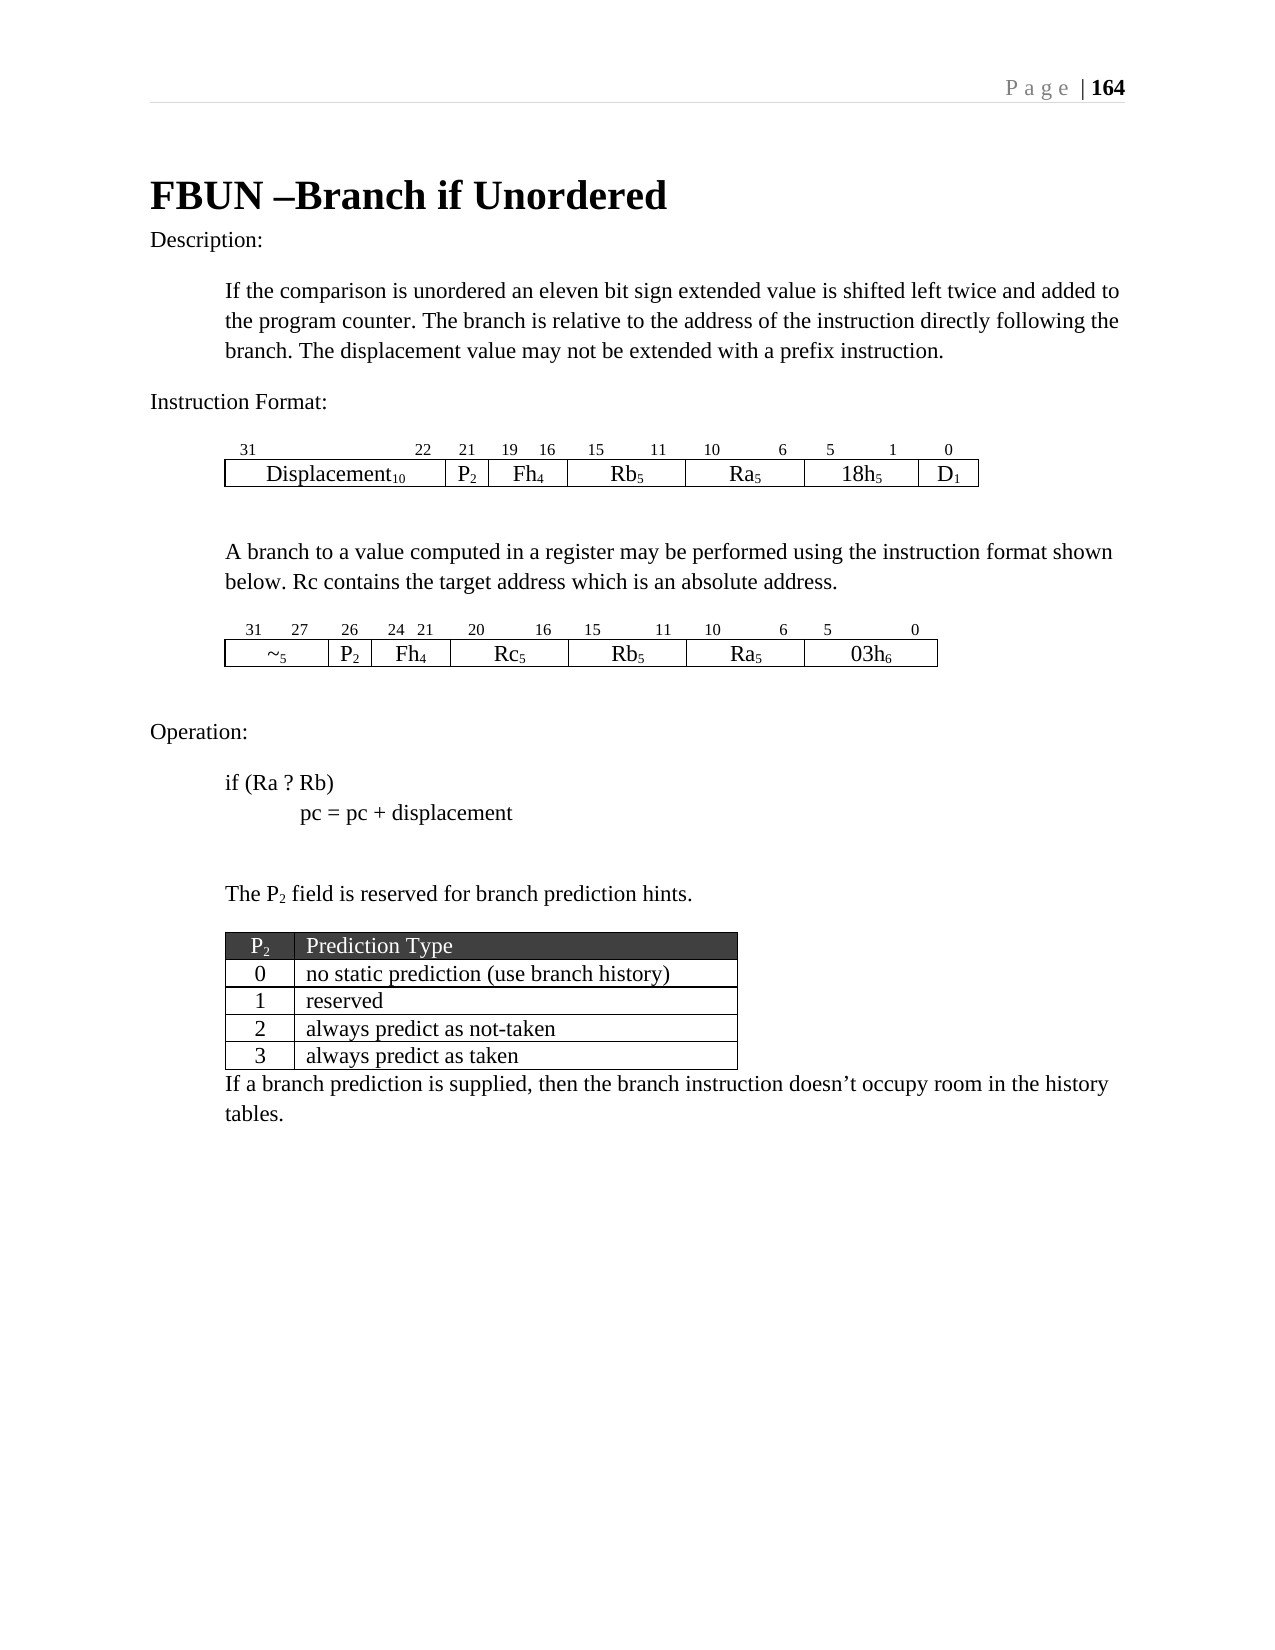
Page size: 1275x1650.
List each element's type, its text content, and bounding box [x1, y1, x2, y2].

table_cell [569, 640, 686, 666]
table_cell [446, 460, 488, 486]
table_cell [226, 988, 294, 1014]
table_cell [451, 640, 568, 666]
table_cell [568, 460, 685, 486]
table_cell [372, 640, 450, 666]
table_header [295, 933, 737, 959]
text Description: [150, 226, 1125, 252]
text Operation: [150, 718, 1125, 744]
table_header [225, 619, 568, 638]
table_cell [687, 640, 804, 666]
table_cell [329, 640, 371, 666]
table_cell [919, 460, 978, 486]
text The P2 field is reserved for branch prediction hints. [225, 881, 1125, 907]
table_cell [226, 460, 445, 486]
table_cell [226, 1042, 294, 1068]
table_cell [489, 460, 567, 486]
subtitle FBUN –Branch if Unordered [150, 171, 1125, 219]
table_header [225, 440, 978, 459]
text pc = pc + displacement [150, 799, 1125, 826]
text If the comparison is unordered an eleven bit sign extended value is shifted left twice and added to the program counter. The branch is relative to the address of the instruction directly following the branch. The displacement value may not be extended with a prefix instruction. [225, 277, 1125, 364]
text If a branch prediction is supplied, then the branch instruction doesn’t occupy room in the history tables. [225, 1069, 1125, 1126]
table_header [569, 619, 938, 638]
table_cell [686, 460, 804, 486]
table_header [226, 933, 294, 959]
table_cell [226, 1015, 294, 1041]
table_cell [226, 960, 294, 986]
text if (Ra ? Rb) [150, 769, 1125, 795]
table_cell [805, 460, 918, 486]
text Instruction Format: [150, 388, 1125, 415]
text A branch to a value computed in a register may be performed using the instruction format shown below. Rc contains the target address which is an absolute address. [225, 538, 1125, 595]
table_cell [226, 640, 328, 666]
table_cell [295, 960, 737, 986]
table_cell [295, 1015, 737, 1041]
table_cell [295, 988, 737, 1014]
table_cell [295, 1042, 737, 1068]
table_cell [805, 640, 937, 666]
